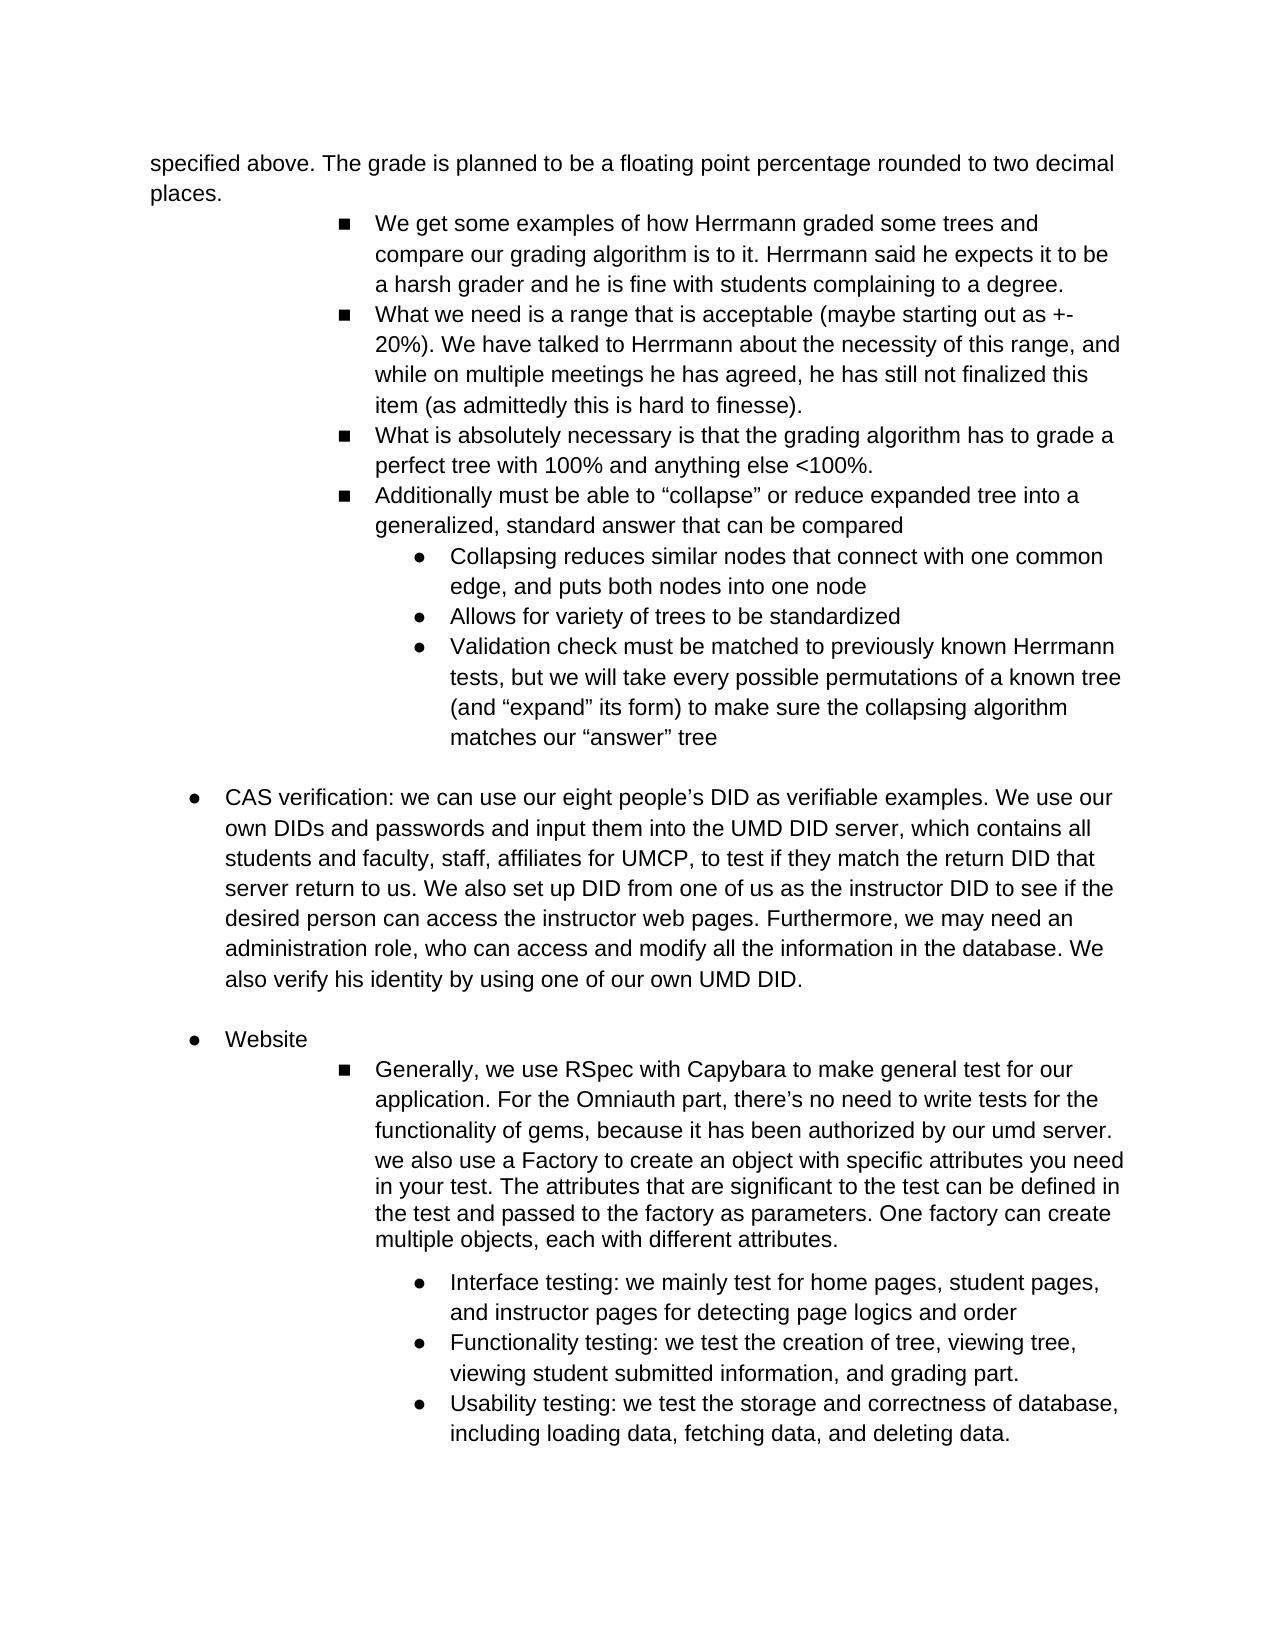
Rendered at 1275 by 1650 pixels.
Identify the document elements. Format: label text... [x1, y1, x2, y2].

list Generally, we use RSpec with Capybara to make general test for our application. For the Omniauth part, there’s no need to write tests for the functionality of gems, because it has been authorized by our umd server. [337, 1056, 1125, 1143]
list Collapsing reduces similar nodes that connect with one common edge, and puts both nodes into one node [412, 543, 1125, 599]
list Additionally must be able to “collapse” or reduce expanded tree into a generalized, standard answer that can be compared [337, 482, 1125, 539]
list Interface testing: we mainly test for home pages, student pages, and instructor pages for detecting page logics and order [412, 1269, 1125, 1326]
list What we need is a range that is acceptable (maybe starting out as +-20%). We have talked to Herrmann about the necessity of this range, and while on multiple meetings he has agreed, he has still not finalized this item (as admittedly this is hard to finesse). [337, 301, 1125, 418]
text we also use a Factory to create an object with specific attributes you need in your test. The attributes that are significant to the test can be defined in the test and passed to the factory as parameters. One factory can create multiple objects, each with different attributes. [375, 1147, 1125, 1252]
list Functionality testing: we test the creation of tree, viewing tree, viewing student submitted information, and grading part. [412, 1329, 1125, 1386]
list Validation check must be matched to previously known Herrmann tests, but we will take every possible permutations of a known tree (and “expand” its form) to make sure the collapsing algorithm matches our “answer” tree [412, 633, 1125, 750]
list Allows for variety of trees to be standardized [412, 603, 1125, 629]
list We get some examples of how Herrmann graded some trees and compare our grading algorithm is to it. Herrmann said he expects it to be a harsh grader and he is fine with students complaining to a degree. [337, 210, 1125, 297]
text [150, 150, 1125, 207]
list CAS verification: we can use our eight people’s DID as verifiable examples. We use our own DIDs and passwords and input them into the UMD DID server, which contains all students and faculty, staff, affiliates for UMCP, to test if they match the return DID that server return to us. We also set up DID from one of us as the instructor DID to see if the desired person can access the instructor web pages. Furthermore, we may need an administration role, who can access and modify all the information in the database. We also verify his identity by using one of our own UMD DID. [187, 784, 1125, 1022]
list What is absolutely necessary is that the grading algorithm has to grade a perfect tree with 100% and anything else <100%. [337, 422, 1125, 478]
list Usability testing: we test the storage and correctness of database, including loading data, fetching data, and deleting data. [412, 1390, 1125, 1446]
list Website [187, 1026, 1125, 1052]
